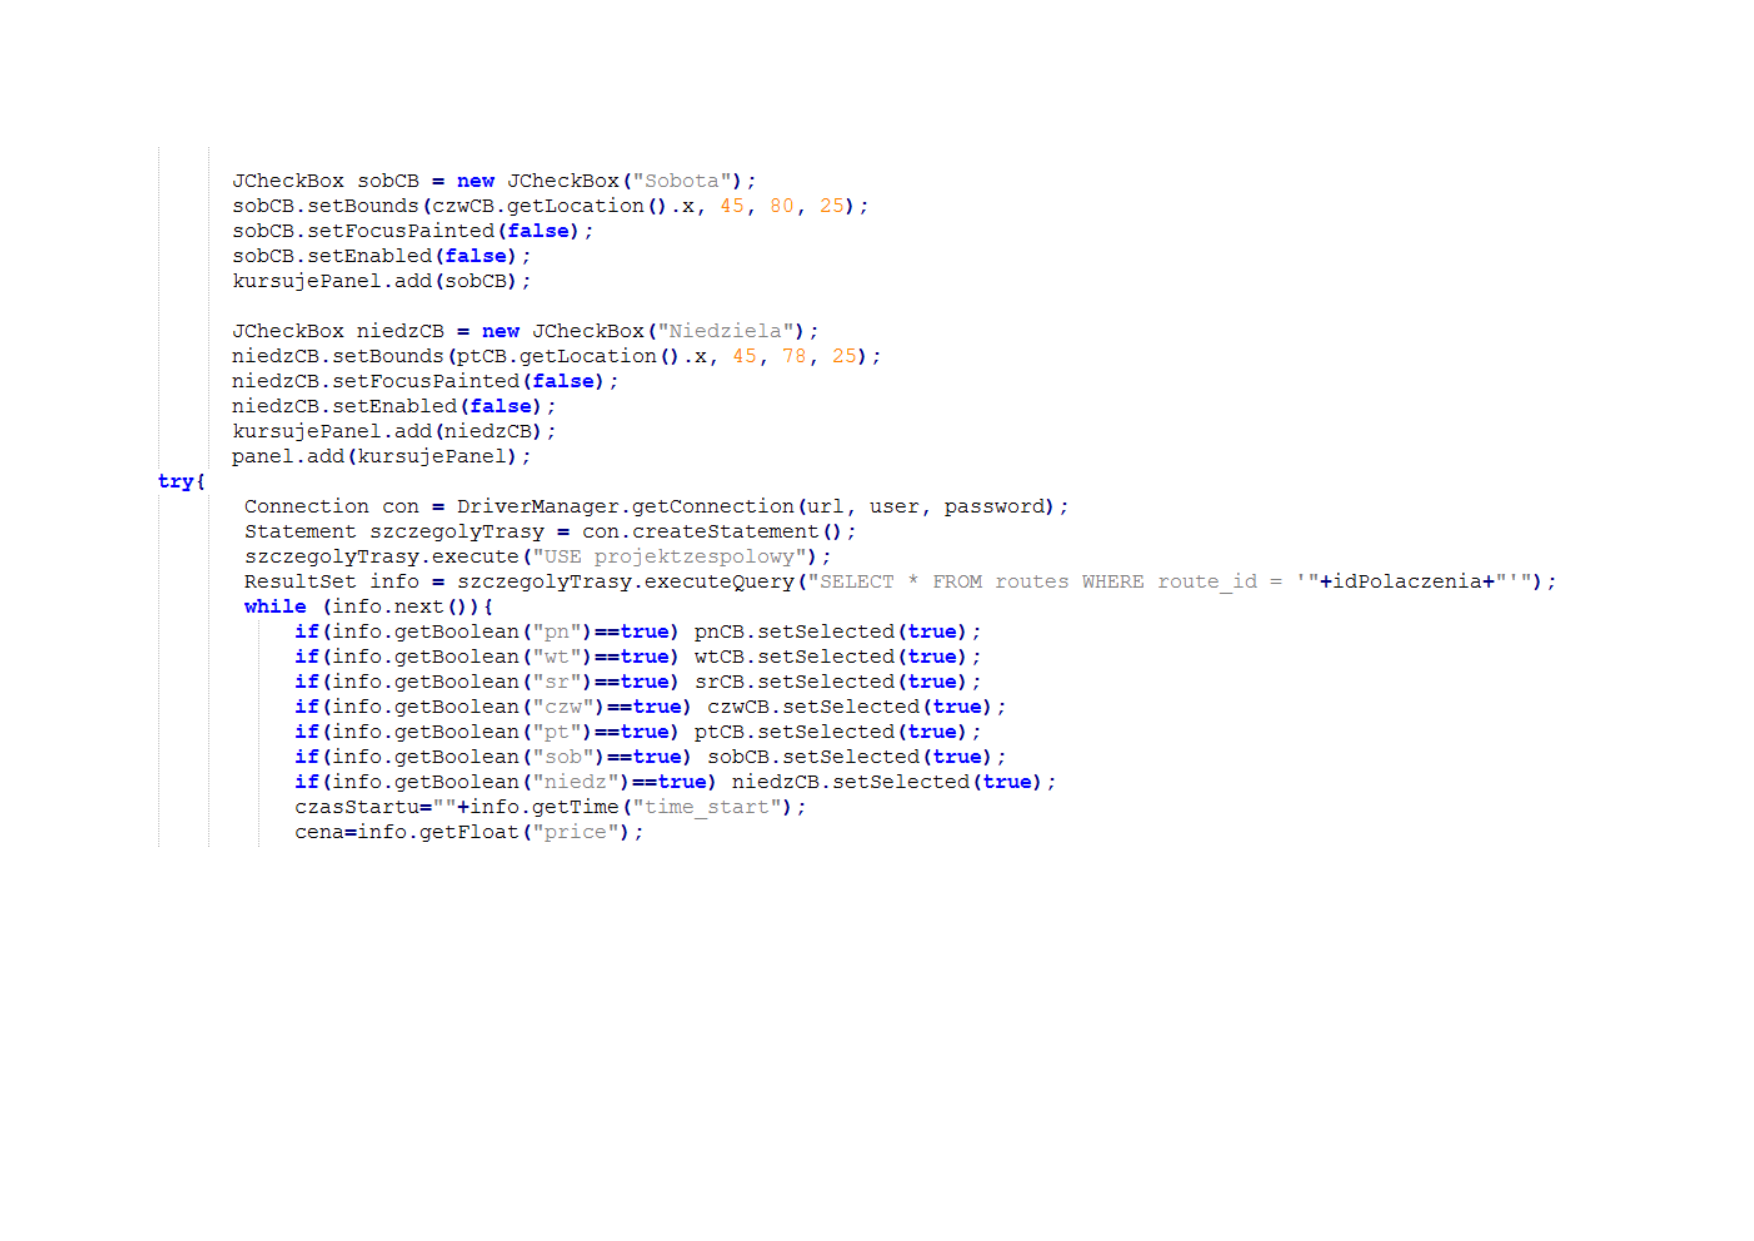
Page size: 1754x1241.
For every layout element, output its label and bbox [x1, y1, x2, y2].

picture [147, 147, 1565, 847]
